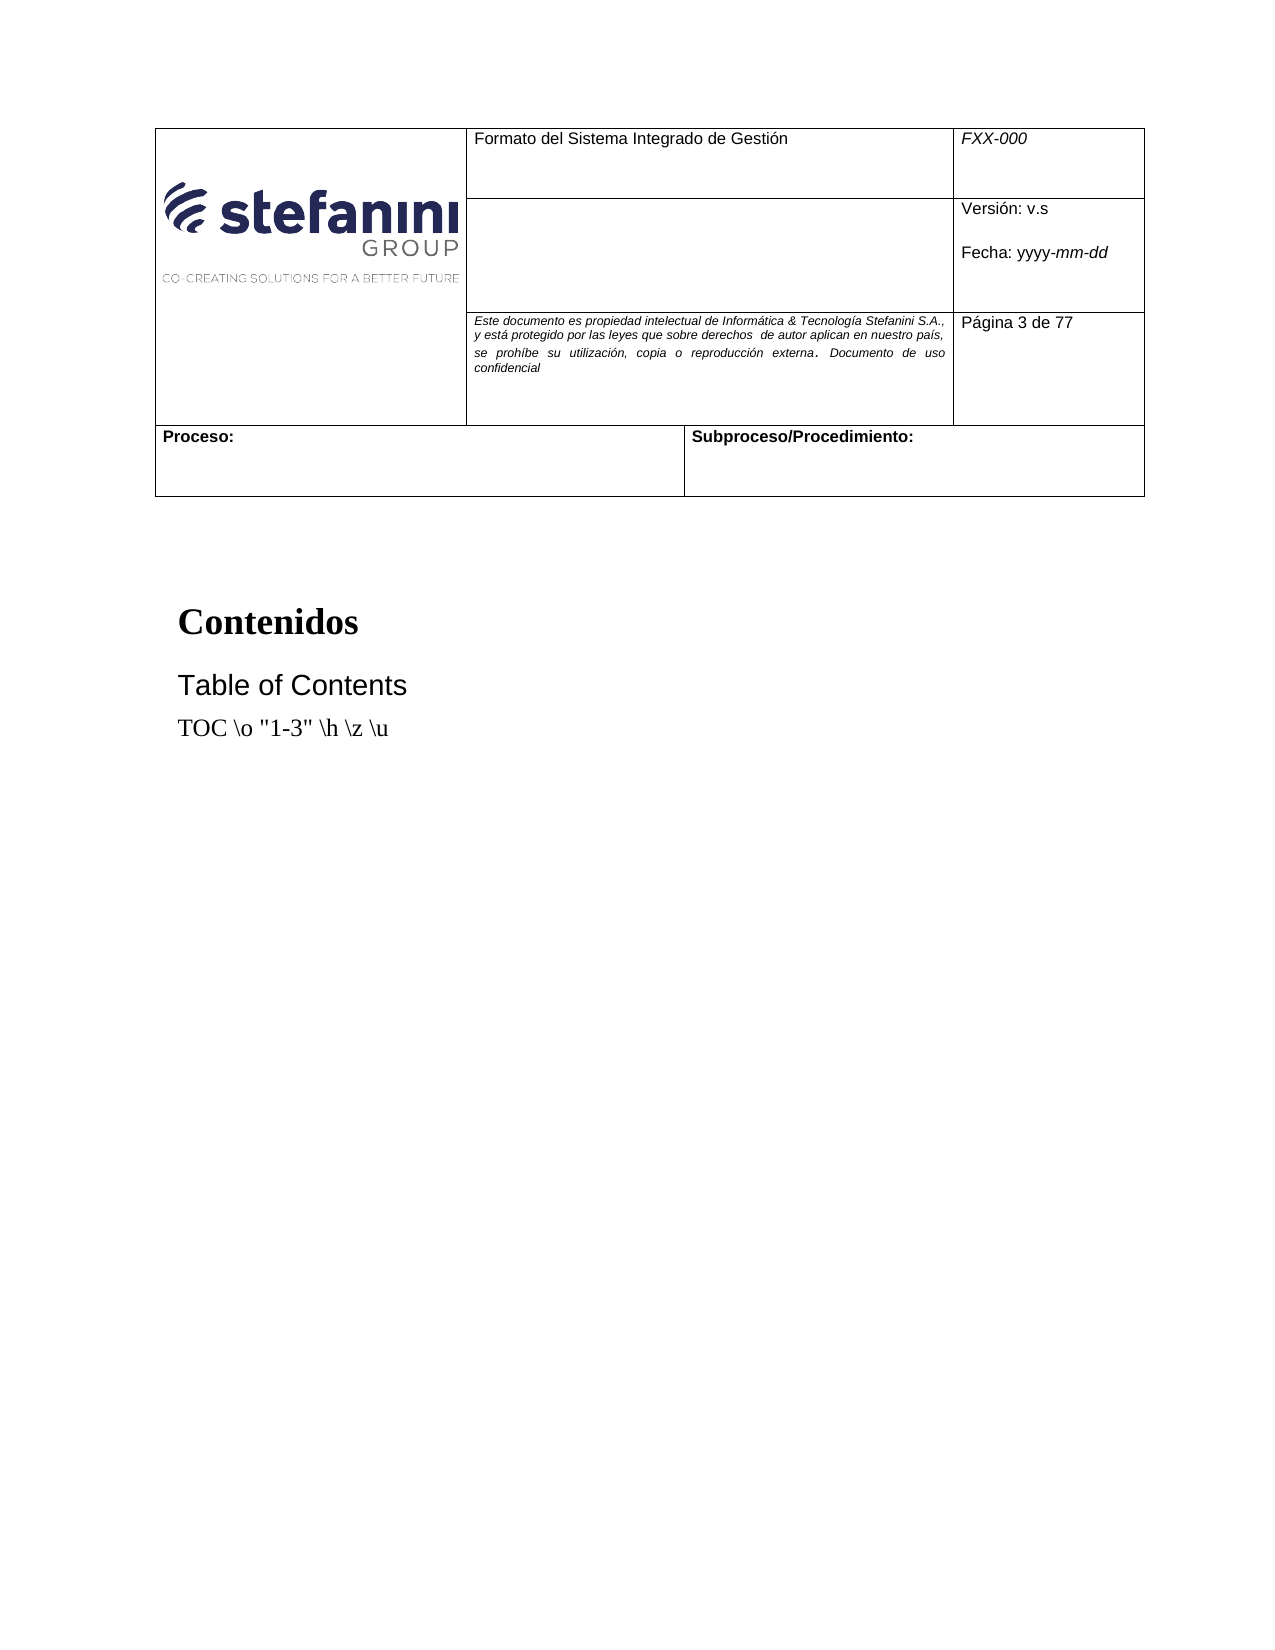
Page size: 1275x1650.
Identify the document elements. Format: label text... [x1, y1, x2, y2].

subtitle Contenidos [177, 599, 1098, 642]
picture [162, 182, 460, 286]
subtitle Table of Contents [177, 667, 1098, 701]
